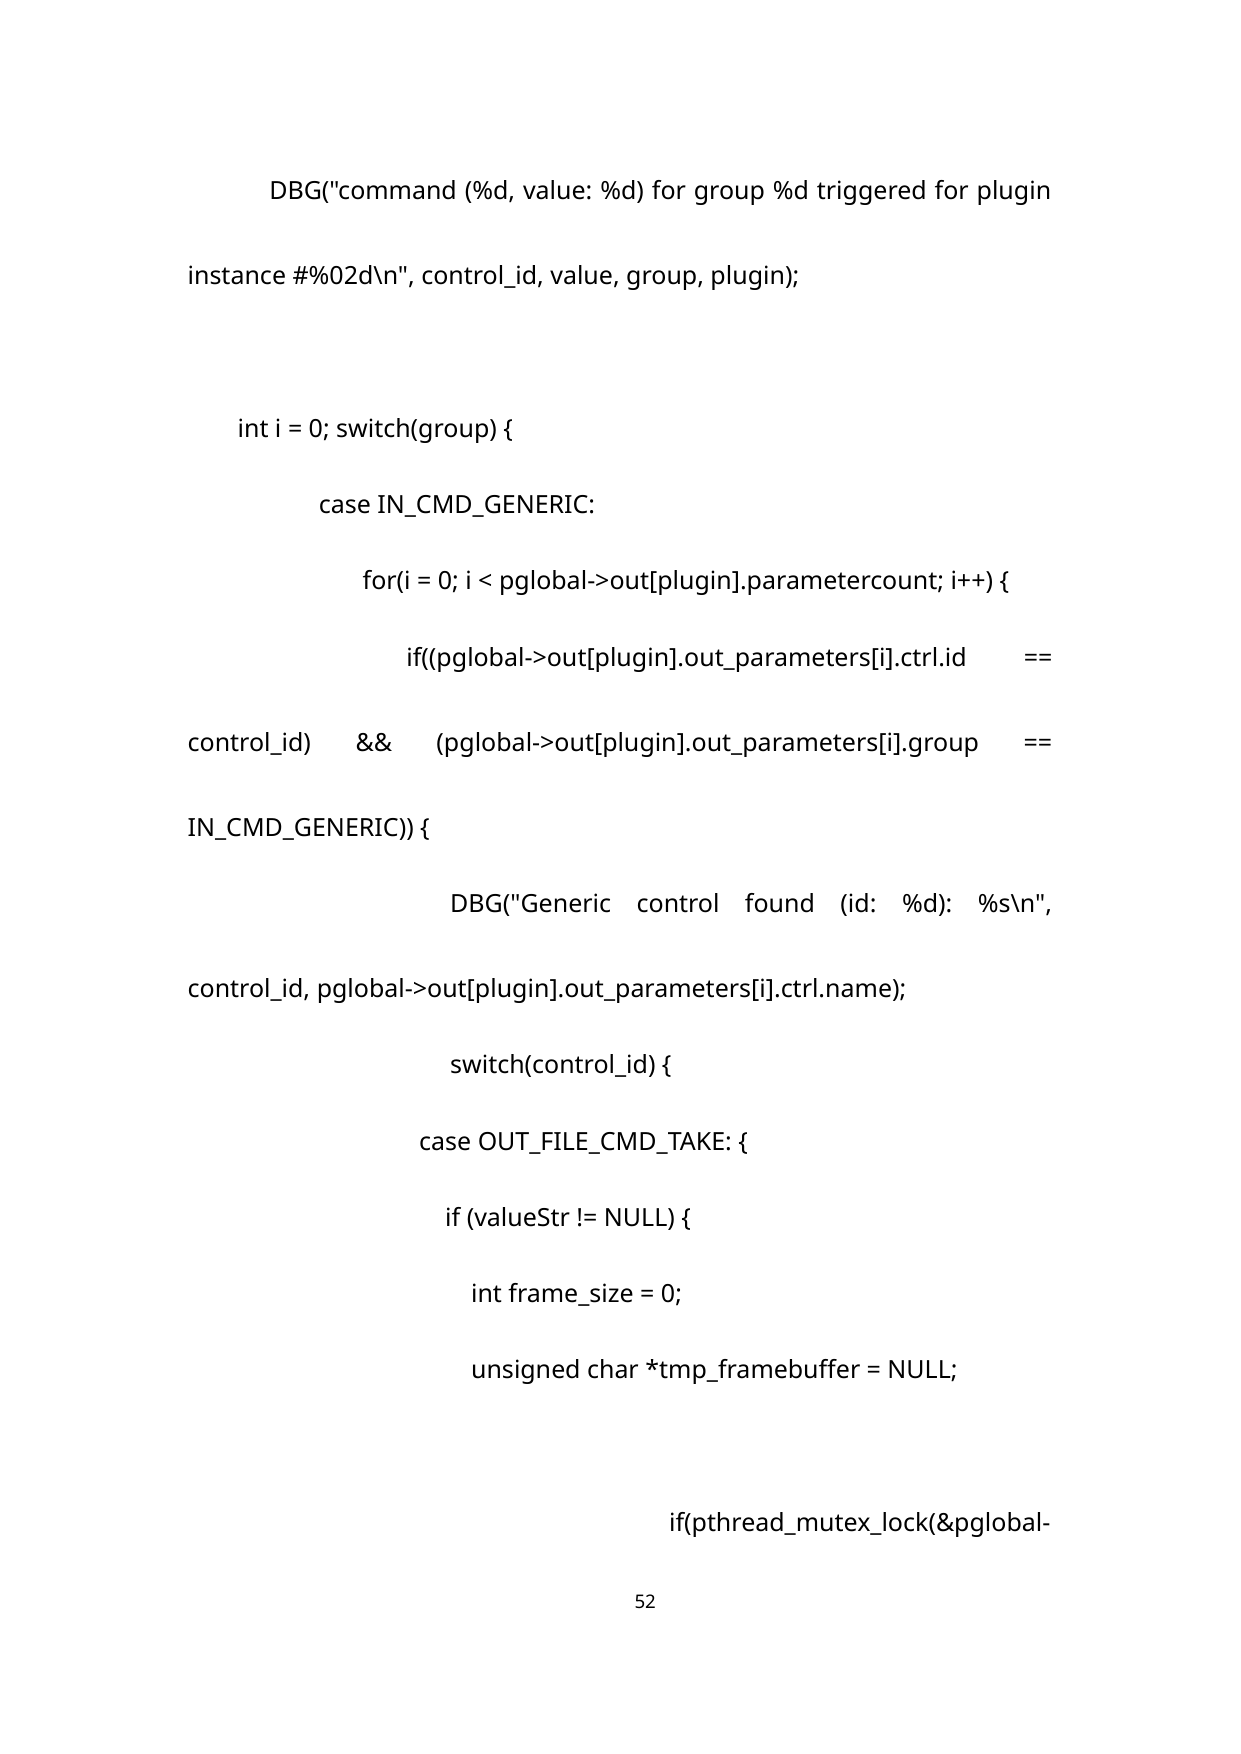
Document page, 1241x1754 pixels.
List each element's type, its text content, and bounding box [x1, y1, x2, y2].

text int i = 0; switch(group) { [187, 393, 1053, 461]
text switch(control_id) { [187, 1030, 1053, 1098]
text case IN_CMD_GENERIC: [187, 470, 1053, 538]
text unsigned char *tmp_framebuffer = NULL; [187, 1335, 1053, 1403]
text int frame_size = 0; [187, 1259, 1053, 1327]
text DBG("command (%d, value: %d) for group %d triggered for plugin instance #%02d\n", control_id, value, group, plugin); [187, 156, 1053, 309]
text if (valueStr != NULL) { [187, 1183, 1053, 1251]
text case OUT_FILE_CMD_TAKE: { [187, 1106, 1053, 1174]
text DBG("Generic control found (id: %d): %s\n", control_id, pglobal->out[plugin].out_parameters[i].ctrl.name); [187, 869, 1053, 1021]
text for(i = 0; i < pglobal->out[plugin].parametercount; i++) { [187, 546, 1053, 614]
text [187, 1488, 1053, 1556]
text if((pglobal->out[plugin].out_parameters[i].ctrl.id == control_id) && (pglobal->out[plugin].out_parameters[i].group == IN_CMD_GENERIC)) { [187, 622, 1053, 860]
